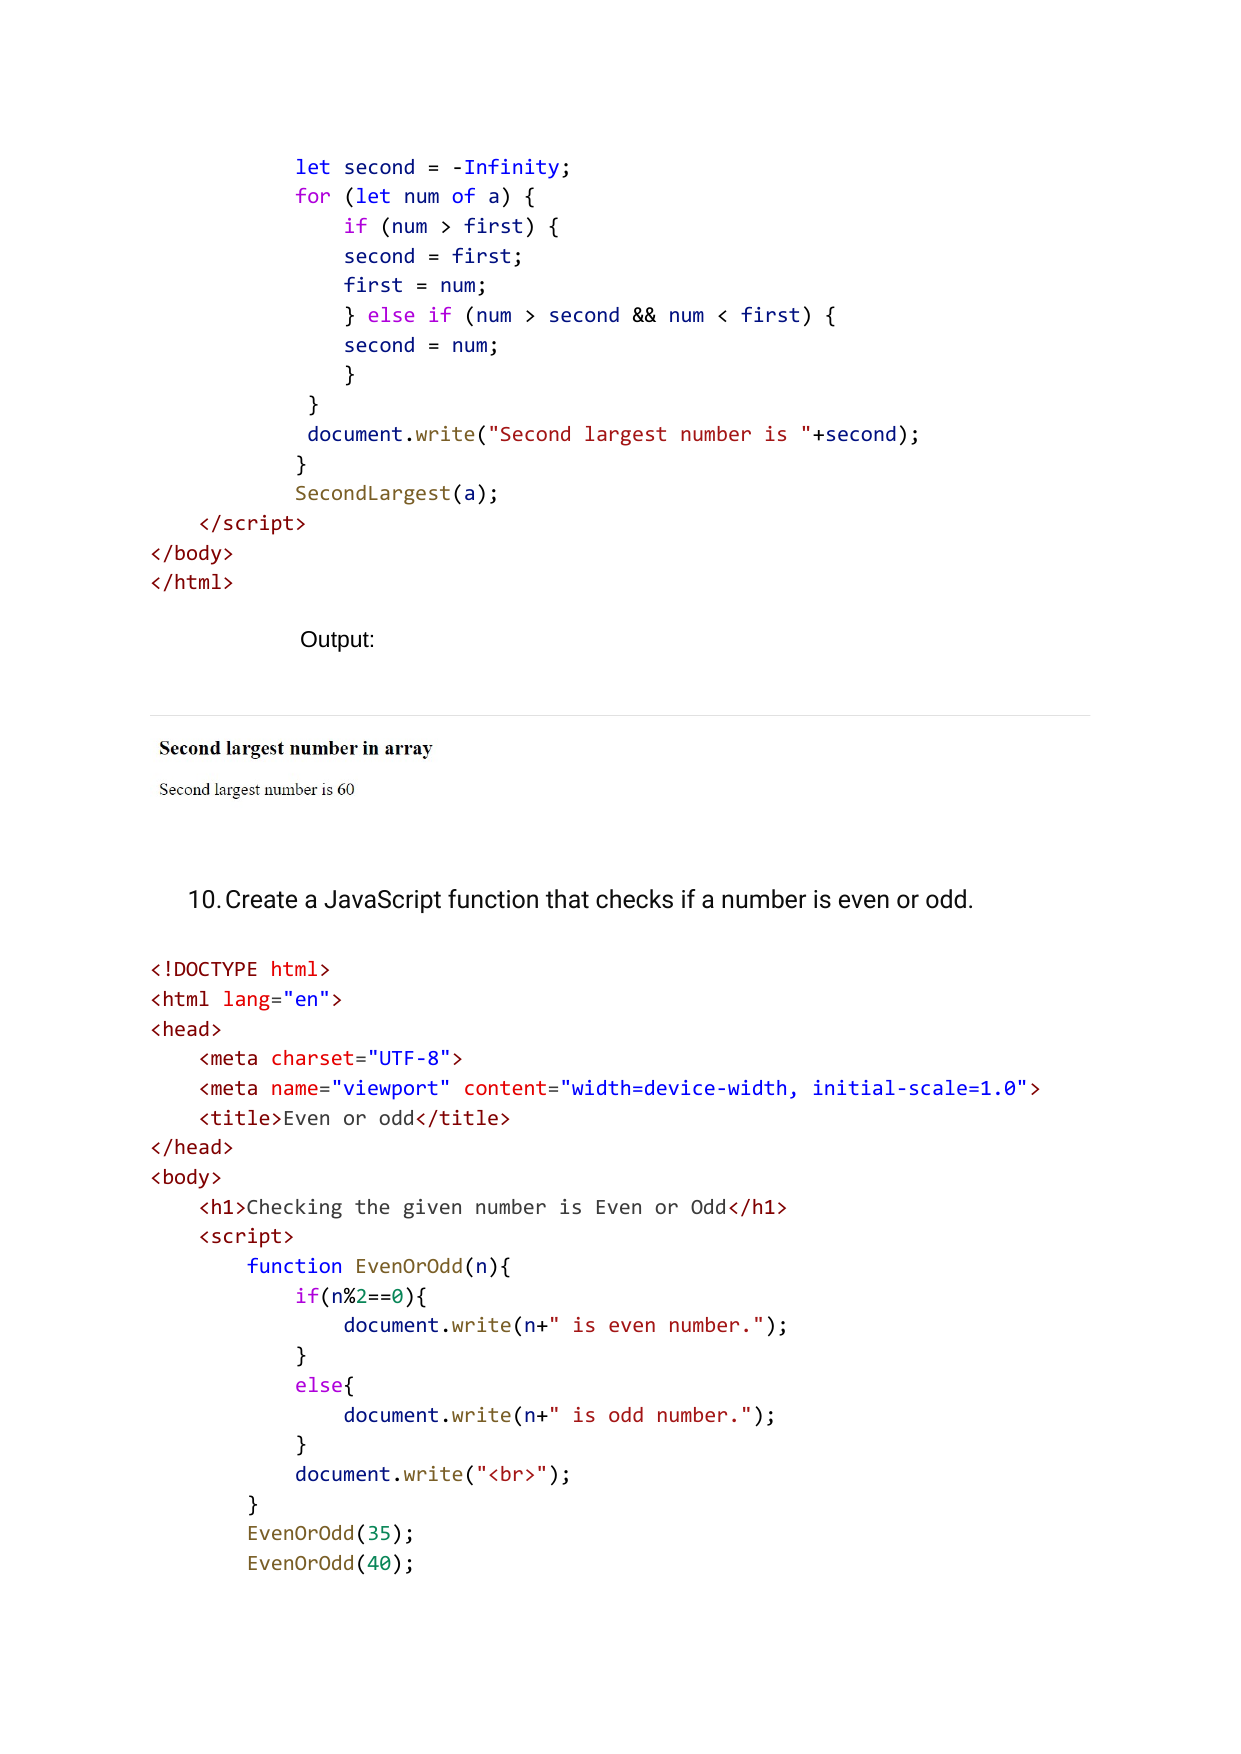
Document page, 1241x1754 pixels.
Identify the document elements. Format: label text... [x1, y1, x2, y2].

list Create a JavaScript function that checks if a number is even or odd. [187, 885, 1090, 914]
text EvenOrOdd(35); [150, 1517, 1090, 1546]
text <!DOCTYPE html> [150, 953, 1090, 982]
text <meta charset="UTF-8"> [150, 1042, 1090, 1071]
text first = num; [150, 269, 1090, 298]
text } else if (num > second && num < first) { [150, 298, 1090, 328]
text document.write("Second largest number is "+second); [150, 417, 1090, 447]
text if(n%2==0){ [150, 1279, 1090, 1309]
text second = first; [150, 239, 1090, 269]
text for (let num of a) { [150, 180, 1090, 209]
text SecondLargest(a); [150, 477, 1090, 506]
text <head> [150, 1012, 1090, 1042]
text EvenOrOdd(40); [150, 1546, 1090, 1576]
text } [150, 358, 1090, 387]
text document.write(n+" is even number."); [150, 1309, 1090, 1338]
text } [150, 387, 1090, 417]
text document.write("<br>"); [150, 1457, 1090, 1487]
text } [150, 1338, 1090, 1368]
text } [150, 1487, 1090, 1517]
text } [150, 1428, 1090, 1457]
text </body> [150, 536, 1090, 566]
text } [150, 447, 1090, 477]
text <html lang="en"> [150, 982, 1090, 1012]
text <body> [150, 1160, 1090, 1190]
picture [150, 715, 1091, 857]
text <title>Even or odd</title> [150, 1101, 1090, 1131]
text </head> [150, 1131, 1090, 1160]
text else{ [150, 1368, 1090, 1398]
text let second = -Infinity; [150, 150, 1090, 180]
text <meta name="viewport" content="width=device-width, initial-scale=1.0"> [150, 1071, 1090, 1101]
text document.write(n+" is odd number."); [150, 1398, 1090, 1428]
text second = num; [150, 328, 1090, 358]
text </html> [150, 566, 1090, 595]
text <script> [150, 1220, 1090, 1249]
text Output: [300, 626, 1090, 652]
text <h1>Checking the given number is Even or Odd</h1> [150, 1190, 1090, 1220]
text if (num > first) { [150, 209, 1090, 239]
text function EvenOrOdd(n){ [150, 1249, 1090, 1279]
text </script> [150, 506, 1090, 536]
